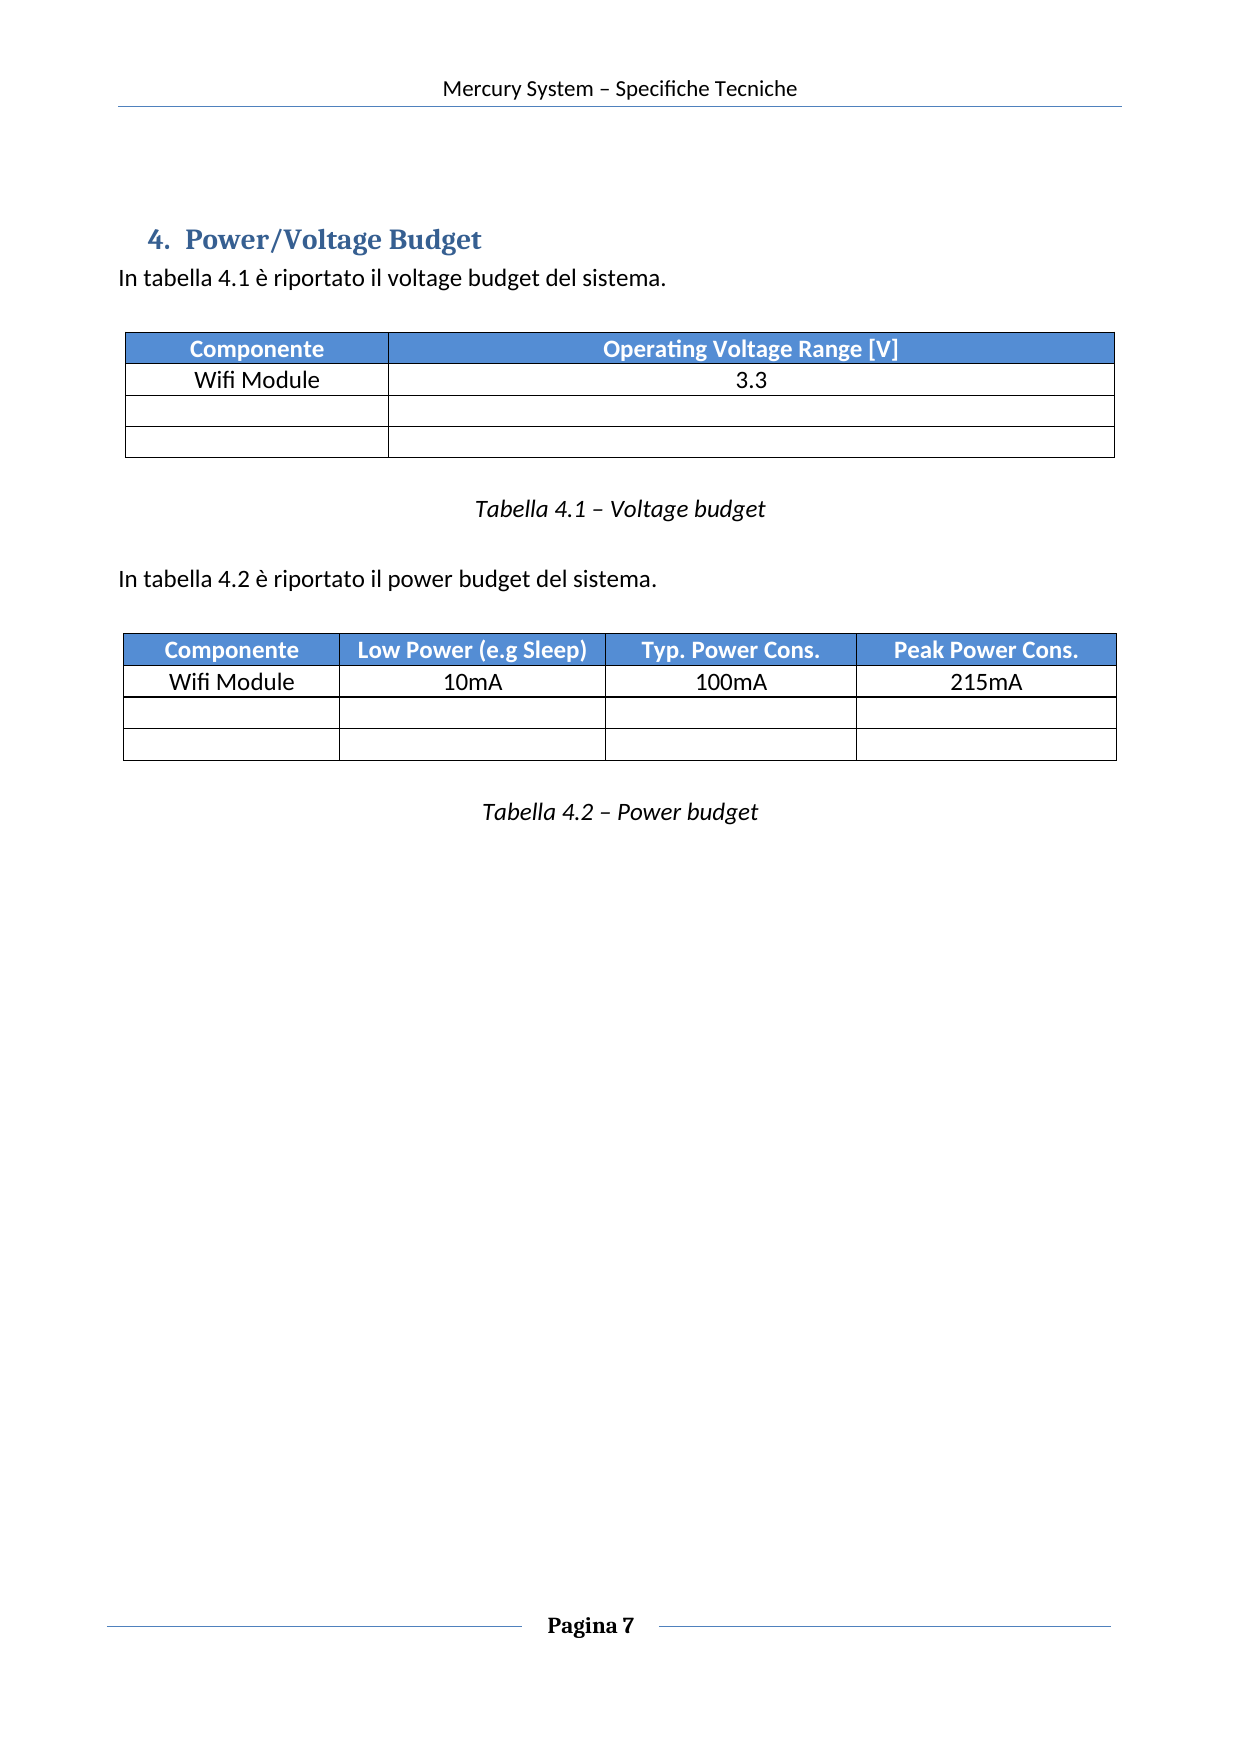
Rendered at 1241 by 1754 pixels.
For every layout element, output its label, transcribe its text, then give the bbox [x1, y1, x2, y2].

text In tabella 4.1 è riportato il voltage budget del sistema. [118, 262, 1122, 292]
table_cell [126, 396, 388, 426]
table_header Typ. Power Cons. [606, 634, 856, 665]
table_cell [606, 698, 856, 728]
table_cell [340, 698, 605, 728]
text In tabella 4.2 è riportato il power budget del sistema. [118, 563, 1122, 594]
table_cell 215mA [857, 666, 1116, 696]
table_header Low Power (e.g Sleep) [340, 634, 605, 665]
table_cell [857, 729, 1116, 759]
table_cell [124, 729, 339, 759]
table_cell [126, 427, 388, 457]
table_cell [340, 729, 605, 759]
subtitle Power/Voltage Budget [148, 223, 1122, 257]
text Tabella 4.1 – Voltage budget [118, 493, 1122, 524]
table_cell [124, 698, 339, 728]
table_cell [857, 698, 1116, 728]
table_cell [389, 396, 1114, 426]
table_header Operating Voltage Range [V] [389, 333, 1114, 363]
table_cell 3.3 [389, 364, 1114, 395]
table_cell Wifi Module [126, 364, 388, 395]
table_cell 10mA [340, 666, 605, 696]
table_header Componente [124, 634, 339, 665]
table_cell [606, 729, 856, 759]
table_header Componente [126, 333, 388, 363]
table_header Peak Power Cons. [857, 634, 1116, 665]
table_cell [389, 427, 1114, 457]
text Tabella 4.2 – Power budget [118, 796, 1122, 826]
table_cell 100mA [606, 666, 856, 696]
table_cell Wifi Module [124, 666, 339, 696]
